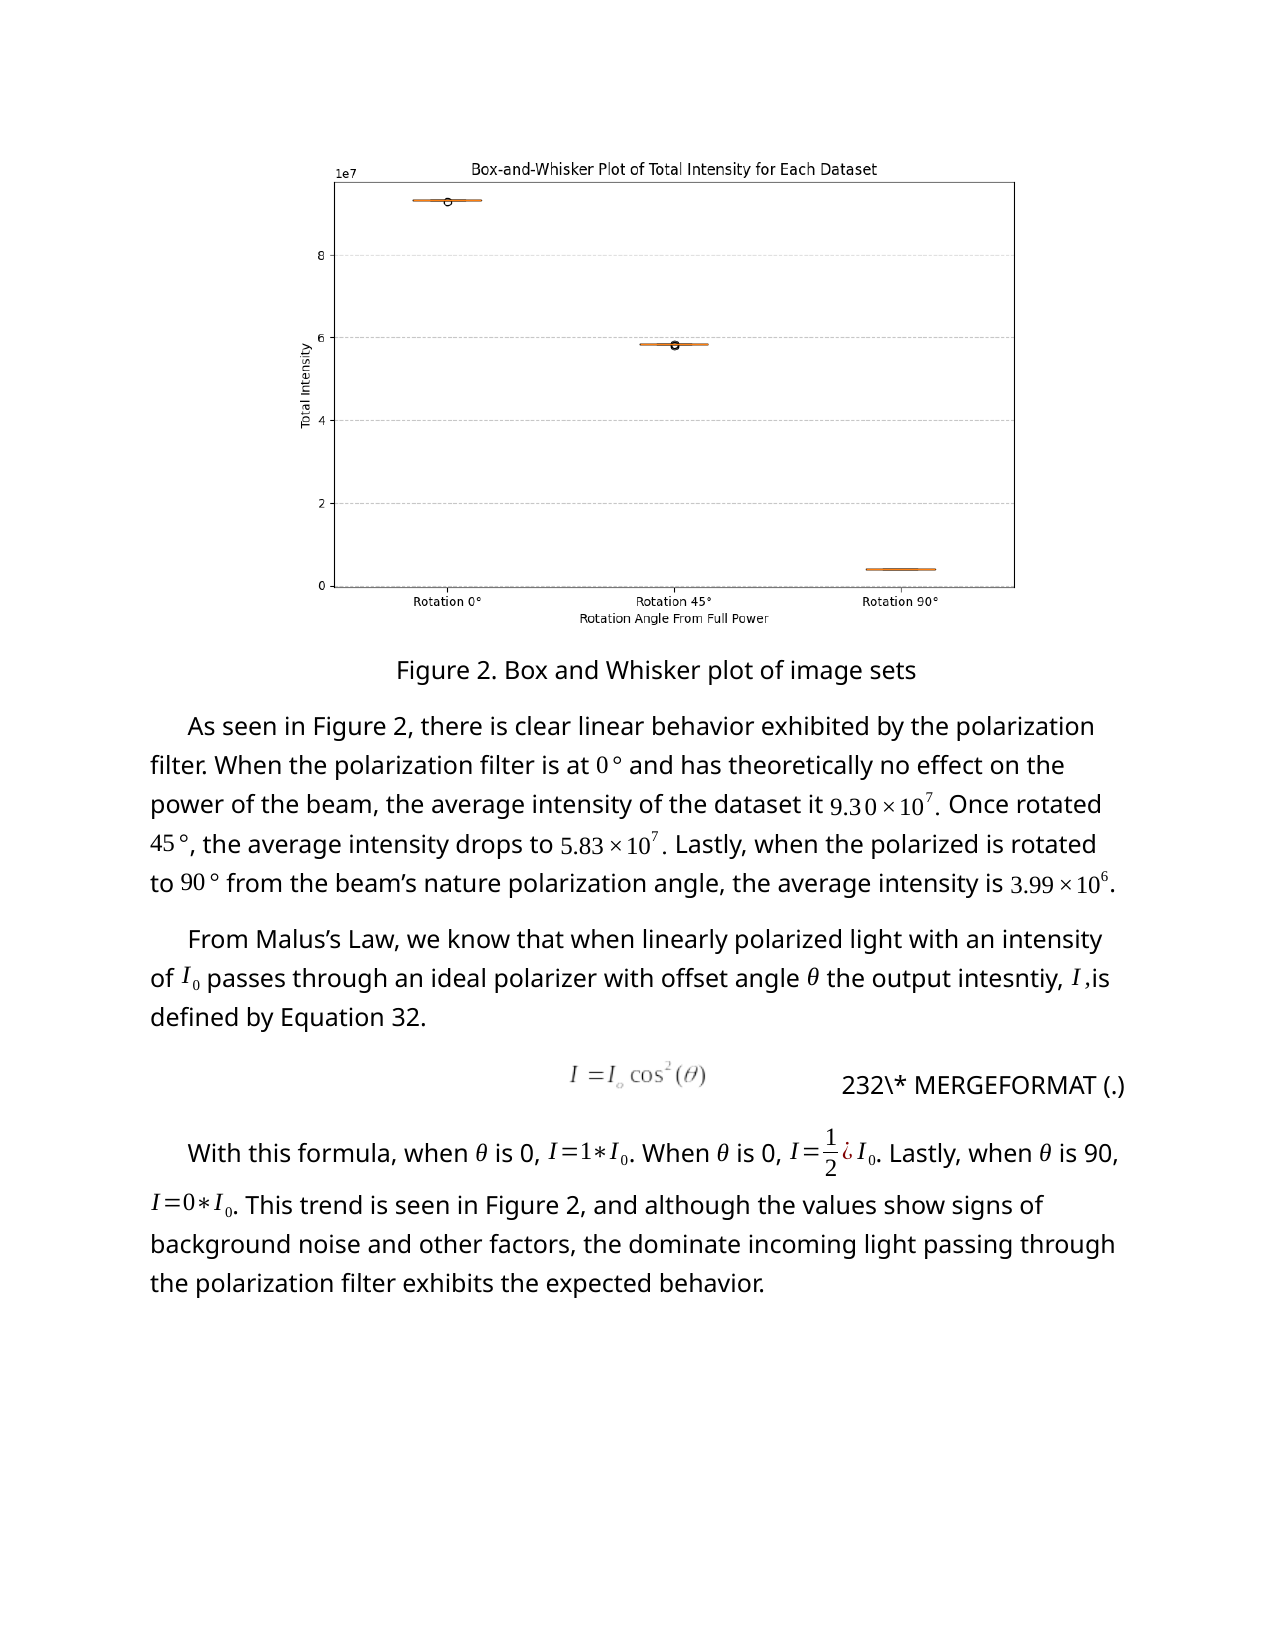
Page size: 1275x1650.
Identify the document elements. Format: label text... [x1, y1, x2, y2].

text As seen in Figure 2, there is clear linear behavior exhibited by the polarization filter. When the polarization filter is at and has theoretically no effect on the power of the beam, the average intensity of the dataset it Once rotated , the average intensity drops to Lastly, when the polarized is rotated to from the beam’s nature polarization angle, the average intensity is . [150, 709, 1125, 899]
text Figure 2. Box and Whisker plot of image sets [150, 653, 1125, 687]
picture [285, 150, 1028, 632]
text With this formula, when is 0, . When is 0, . Lastly, when is 90, . This trend is seen in Figure 2, and although the values show signs of background noise and other factors, the dominate incoming light passing through the polarization filter exhibits the expected behavior. [150, 1124, 1125, 1300]
text From Malus’s Law, we know that when linearly polarized light with an intensity of passes through an ideal polarizer with offset angle the output intesntiy, is defined by Equation . [150, 921, 1125, 1034]
